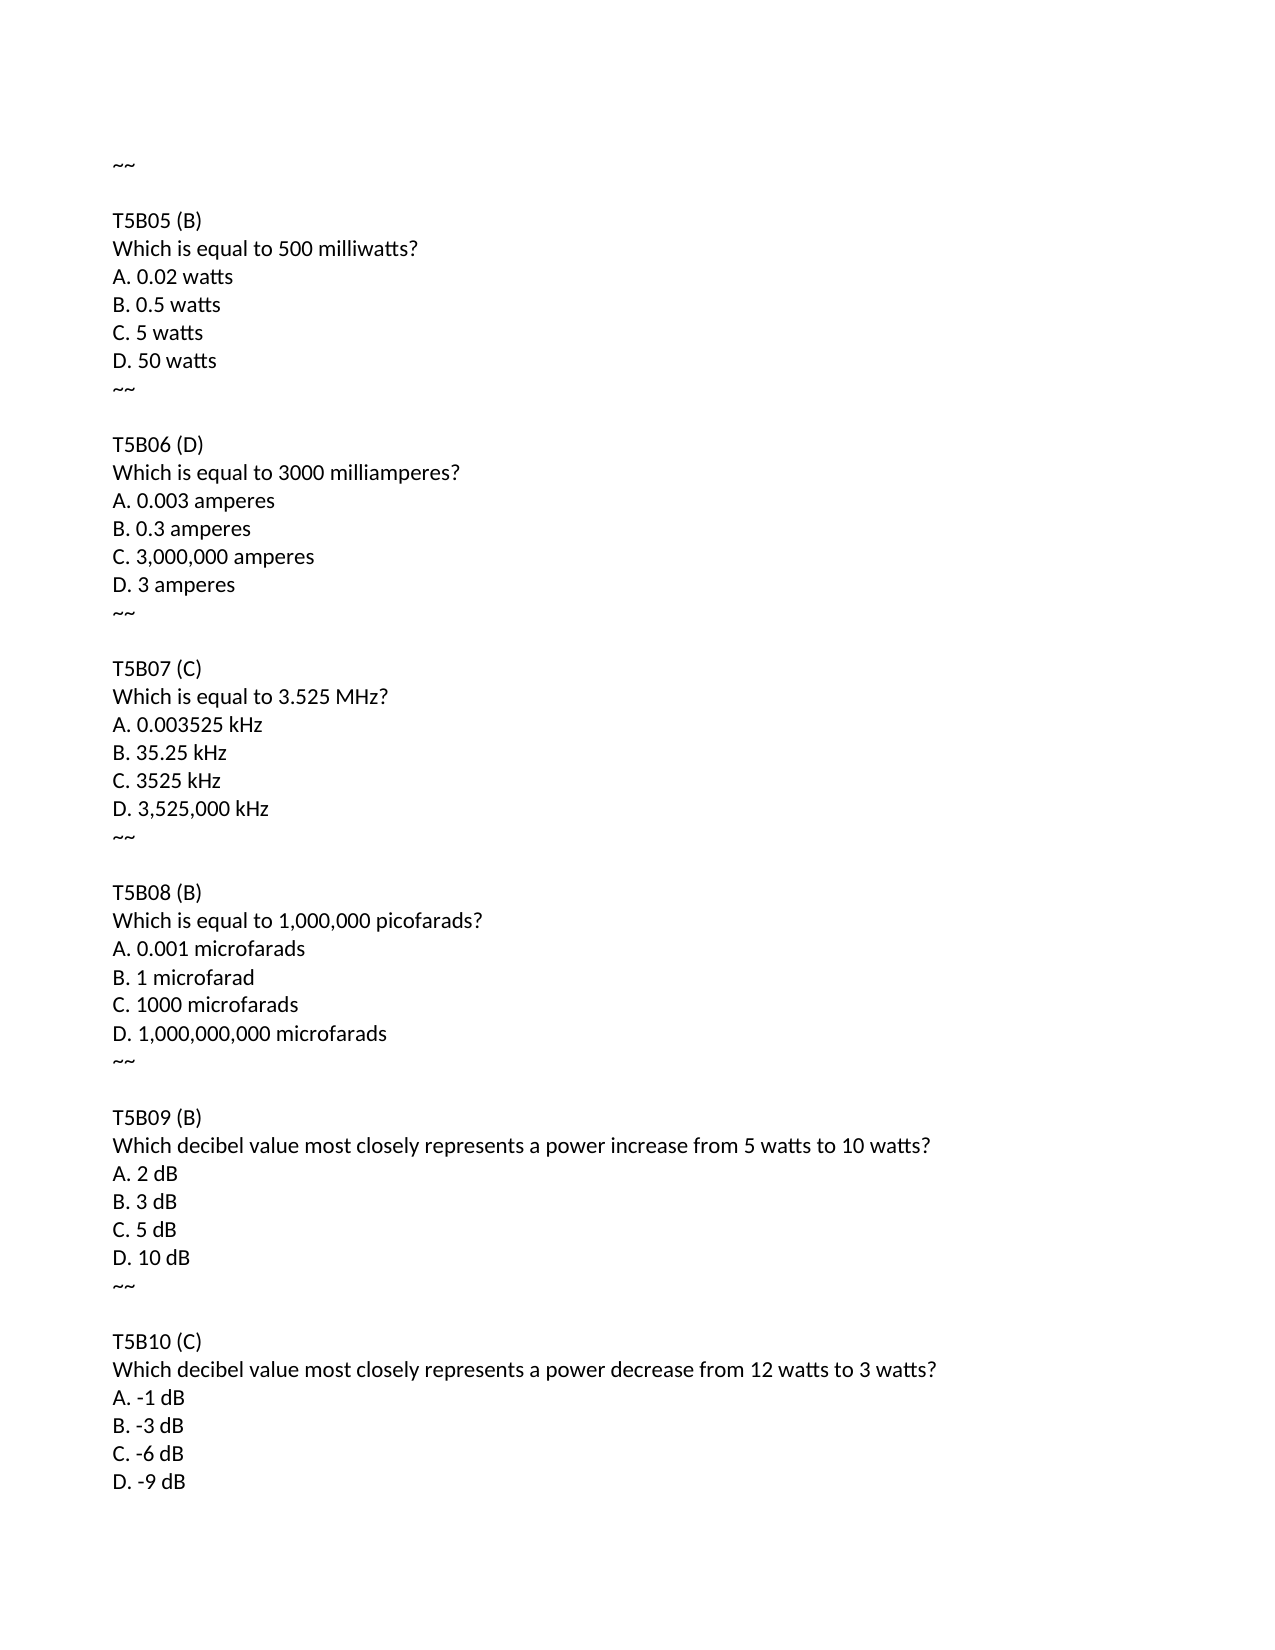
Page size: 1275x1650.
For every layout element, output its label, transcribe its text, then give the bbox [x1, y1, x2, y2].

text Which decibel value most closely represents a power decrease from 12 watts to 3 watts? [112, 1355, 1162, 1383]
text ~~ [112, 1271, 1162, 1299]
text C. 5 dB [112, 1215, 1162, 1243]
text ~~ [112, 1047, 1162, 1075]
text C. 5 watts [112, 318, 1162, 346]
text Which is equal to 500 milliwatts? [112, 234, 1162, 262]
text T5B07 (C) [112, 654, 1162, 682]
text C. 3525 kHz [112, 766, 1162, 794]
text A. -1 dB [112, 1383, 1162, 1411]
text ~~ [112, 598, 1162, 626]
text D. 3,525,000 kHz [112, 794, 1162, 822]
text B. 1 microfarad [112, 963, 1162, 991]
text B. 0.3 amperes [112, 514, 1162, 542]
text T5B09 (B) [112, 1103, 1162, 1131]
text T5B08 (B) [112, 878, 1162, 907]
text D. -9 dB [112, 1467, 1162, 1495]
text D. 1,000,000,000 microfarads [112, 1019, 1162, 1047]
text ~~ [112, 822, 1162, 851]
text C. 3,000,000 amperes [112, 542, 1162, 570]
text C. 1000 microfarads [112, 991, 1162, 1019]
text T5B06 (D) [112, 430, 1162, 458]
text A. 0.003525 kHz [112, 710, 1162, 738]
text A. 2 dB [112, 1159, 1162, 1187]
text D. 3 amperes [112, 570, 1162, 598]
text Which is equal to 3000 milliamperes? [112, 458, 1162, 486]
text A. 0.001 microfarads [112, 934, 1162, 963]
text D. 50 watts [112, 346, 1162, 374]
text B. 3 dB [112, 1187, 1162, 1215]
text A. 0.02 watts [112, 262, 1162, 290]
text D. 10 dB [112, 1243, 1162, 1271]
text Which decibel value most closely represents a power increase from 5 watts to 10 watts? [112, 1131, 1162, 1159]
text T5B05 (B) [112, 206, 1162, 234]
text Which is equal to 3.525 MHz? [112, 682, 1162, 710]
text Which is equal to 1,000,000 picofarads? [112, 907, 1162, 934]
text B. 35.25 kHz [112, 738, 1162, 766]
text A. 0.003 amperes [112, 486, 1162, 514]
text T5B10 (C) [112, 1327, 1162, 1355]
text B. 0.5 watts [112, 290, 1162, 318]
text C. -6 dB [112, 1439, 1162, 1467]
text B. -3 dB [112, 1411, 1162, 1439]
text ~~ [112, 374, 1162, 402]
text ~~ [112, 150, 1162, 178]
